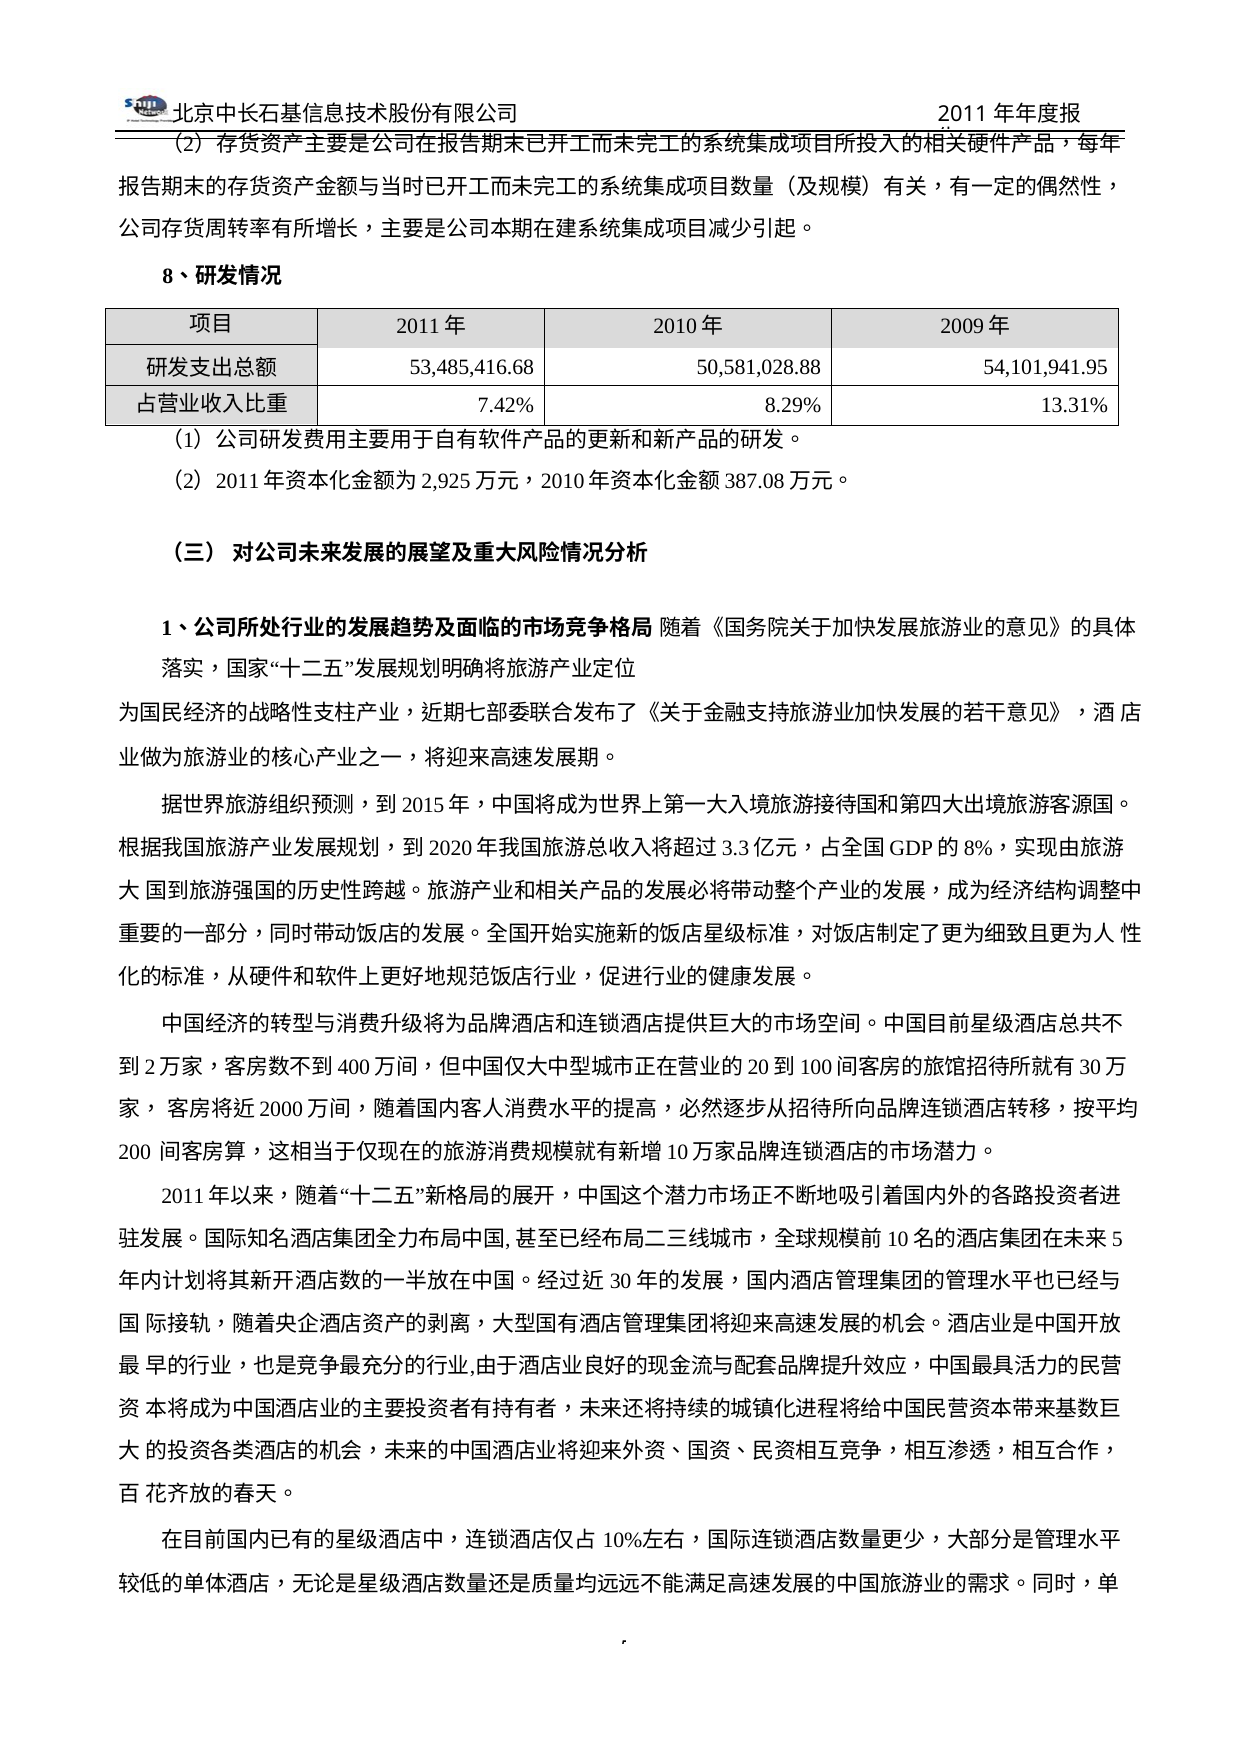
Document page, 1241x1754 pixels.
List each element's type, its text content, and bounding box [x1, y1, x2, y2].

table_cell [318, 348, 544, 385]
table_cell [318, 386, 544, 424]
text 为国民经济的战略性支柱产业，近期七部委联合发布了《关于金融支持旅游业加快发展的若干意见》，酒 店业做为旅游业的核心产业之一，将迎来高速发展期。 [118, 697, 1144, 771]
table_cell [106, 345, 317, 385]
text 中国经济的转型与消费升级将为品牌酒店和连锁酒店提供巨大的市场空间。中国目前星级酒店总共不 到2万家，客房数不到400万间，但中国仅大中型城市正在营业的20到100间客房的旅馆招待所就有30万家， 客房将近2000万间，随着国内客人消费水平的提高，必然逐步从招待所向品牌连锁酒店转移，按平均200 间客房算，这相当于仅现在的旅游消费规模就有新增10万家品牌连锁酒店的市场潜力。 [118, 1008, 1144, 1166]
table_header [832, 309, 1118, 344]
subtitle 8、研发情况 [162, 260, 1144, 290]
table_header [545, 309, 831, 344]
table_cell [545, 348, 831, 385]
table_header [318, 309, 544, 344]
text （1）公司研发费用主要用于自有软件产品的更新和新产品的研发。 [161, 426, 1144, 452]
text 据世界旅游组织预测，到2015年，中国将成为世界上第一大入境旅游接待国和第四大出境旅游客源国。 根据我国旅游产业发展规划，到2020年我国旅游总收入将超过3.3亿元，占全国GDP的8%，实现由旅游大 国到旅游强国的历史性跨越。旅游产业和相关产品的发展必将带动整个产业的发展，成为经济结构调整中 重要的一部分，同时带动饭店的发展。全国开始实施新的饭店星级标准，对饭店制定了更为细致且更为人 性化的标准，从硬件和软件上更好地规范饭店行业，促进行业的健康发展。 [118, 789, 1144, 991]
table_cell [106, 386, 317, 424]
text （2）2011年资本化金额为2,925万元，2010年资本化金额387.08万元。 [161, 464, 1144, 494]
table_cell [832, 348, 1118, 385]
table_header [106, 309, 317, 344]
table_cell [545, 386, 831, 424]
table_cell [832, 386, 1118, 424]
subtitle （三） 对公司未来发展的展望及重大风险情况分析 [161, 537, 1144, 567]
text 2011年以来，随着“十二五”新格局的展开，中国这个潜力市场正不断地吸引着国内外的各路投资者进 驻发展。国际知名酒店集团全力布局中国, 甚至已经布局二三线城市，全球规模前10名的酒店集团在未来5 年内计划将其新开酒店数的一半放在中国。经过近30年的发展，国内酒店管理集团的管理水平也已经与国 际接轨，随着央企酒店资产的剥离，大型国有酒店管理集团将迎来高速发展的机会。酒店业是中国开放最 早的行业，也是竞争最充分的行业,由于酒店业良好的现金流与配套品牌提升效应，中国最具活力的民营资 本将成为中国酒店业的主要投资者有持有者，未来还将持续的城镇化进程将给中国民营资本带来基数巨大 的投资各类酒店的机会，未来的中国酒店业将迎来外资、国资、民资相互竞争，相互渗透，相互合作，百 花齐放的春天。 [118, 1180, 1123, 1507]
text （2）存货资产主要是公司在报告期末已开工而未完工的系统集成项目所投入的相关硬件产品，每年 报告期末的存货资产金额与当时已开工而未完工的系统集成项目数量（及规模）有关，有一定的偶然性， 公司存货周转率有所增长，主要是公司本期在建系统集成项目减少引起。 [118, 128, 1125, 243]
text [118, 1524, 1123, 1597]
picture [118, 88, 182, 128]
text 1、公司所处行业的发展趋势及面临的市场竞争格局 随着《国务院关于加快发展旅游业的意见》的具体落实，国家“十二五”发展规划明确将旅游产业定位 [161, 612, 1144, 683]
